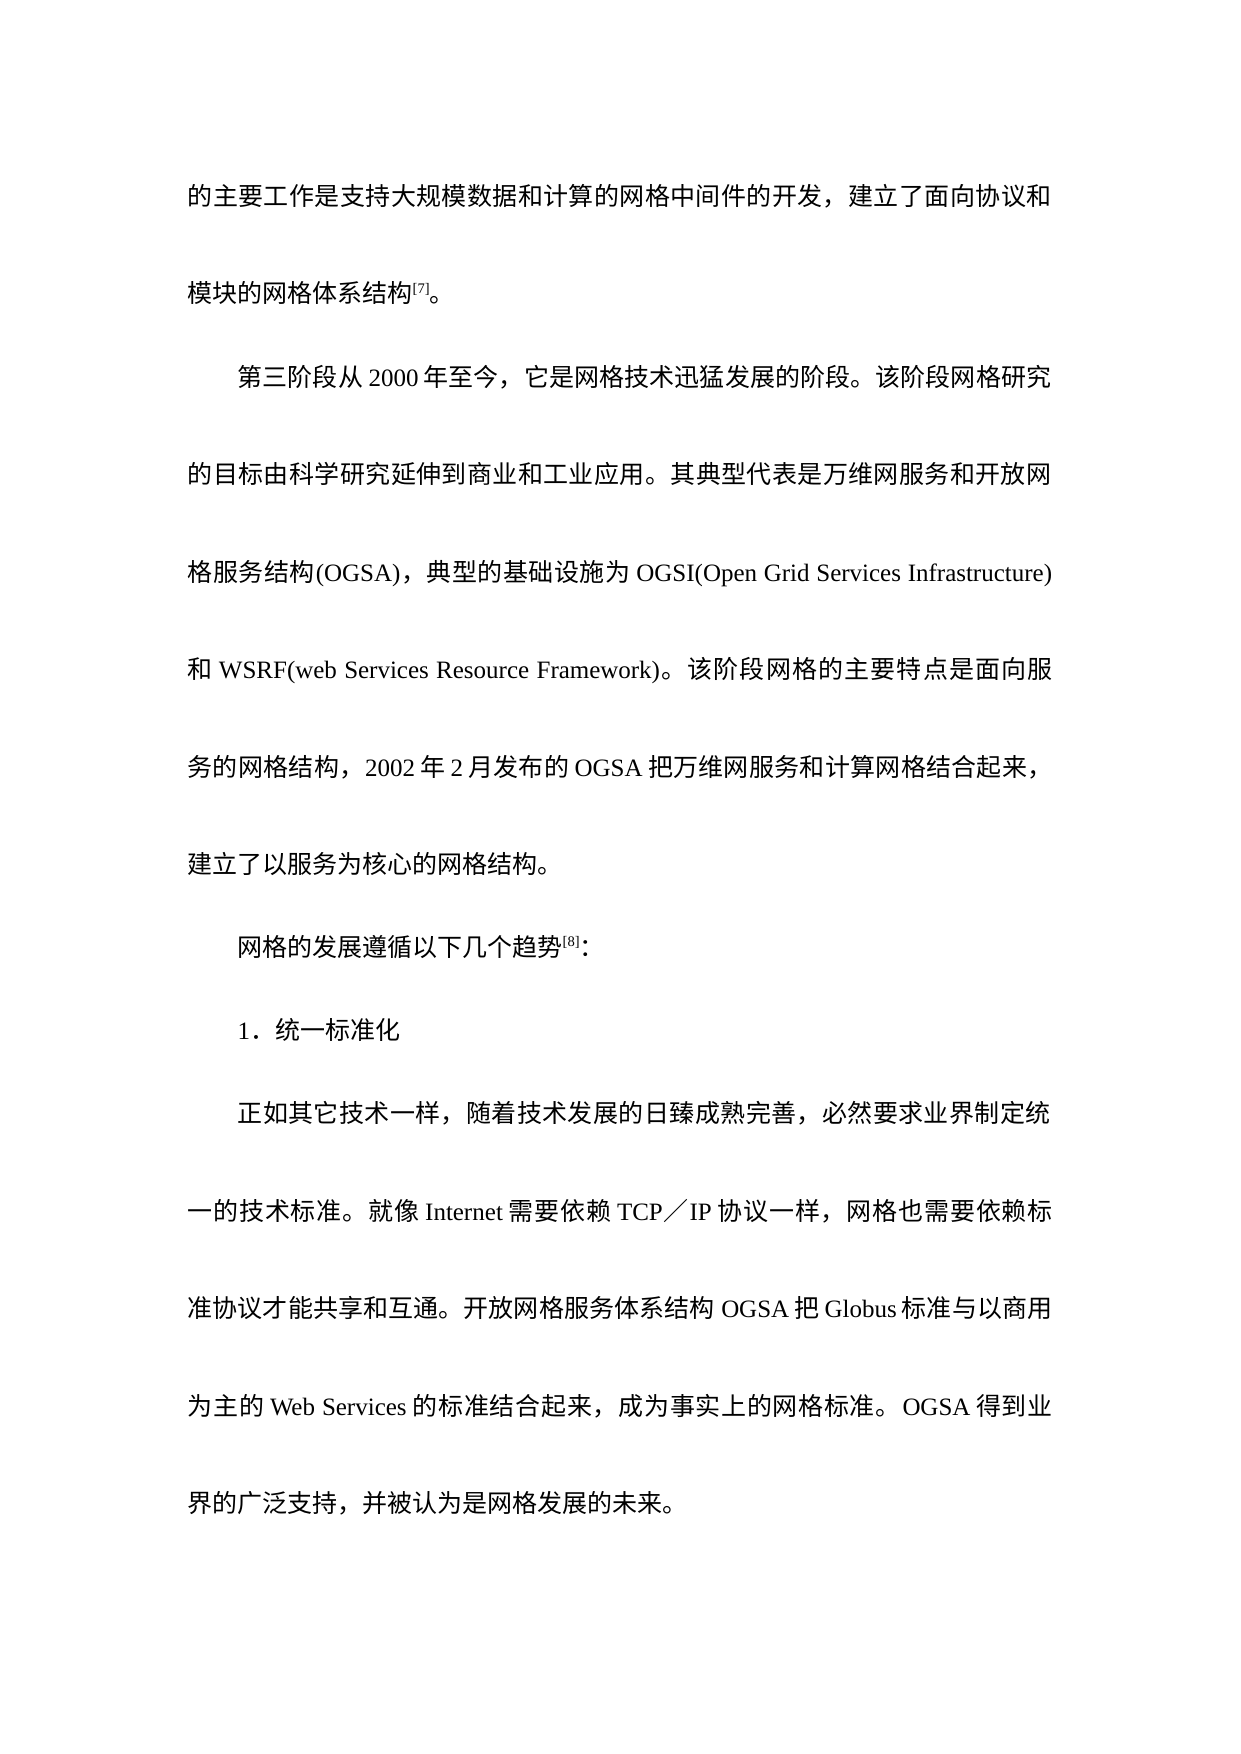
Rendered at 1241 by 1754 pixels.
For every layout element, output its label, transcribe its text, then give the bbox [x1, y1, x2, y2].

text 正如其它技术一样，随着技术发展的日臻成熟完善，必然要求业界制定统一的技术标准。就像Internet需要依赖TCP／IP协议一样，网格也需要依赖标准协议才能共享和互通。开放网格服务体系结构OGSA把Globus标准与以商用为主的Web Services的标准结合起来，成为事实上的网格标准。OGSA得到业界的广泛支持，并被认为是网格发展的未来。 [187, 1079, 1053, 1534]
text 网格的发展遵循以下几个趋势[8]： [187, 913, 1053, 978]
text 第三阶段从2000年至今，它是网格技术迅猛发展的阶段。该阶段网格研究的目标由科学研究延伸到商业和工业应用。其典型代表是万维网服务和开放网格服务结构(OGSA)，典型的基础设施为OGSI(Open Grid Services Infrastructure)和WSRF(web Services Resource Framework)。该阶段网格的主要特点是面向服务的网格结构，2002年2月发布的OGSA把万维网服务和计算网格结合起来，建立了以服务为核心的网格结构。 [187, 343, 1053, 895]
text 1．统一标准化 [187, 996, 1053, 1061]
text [187, 162, 1053, 324]
